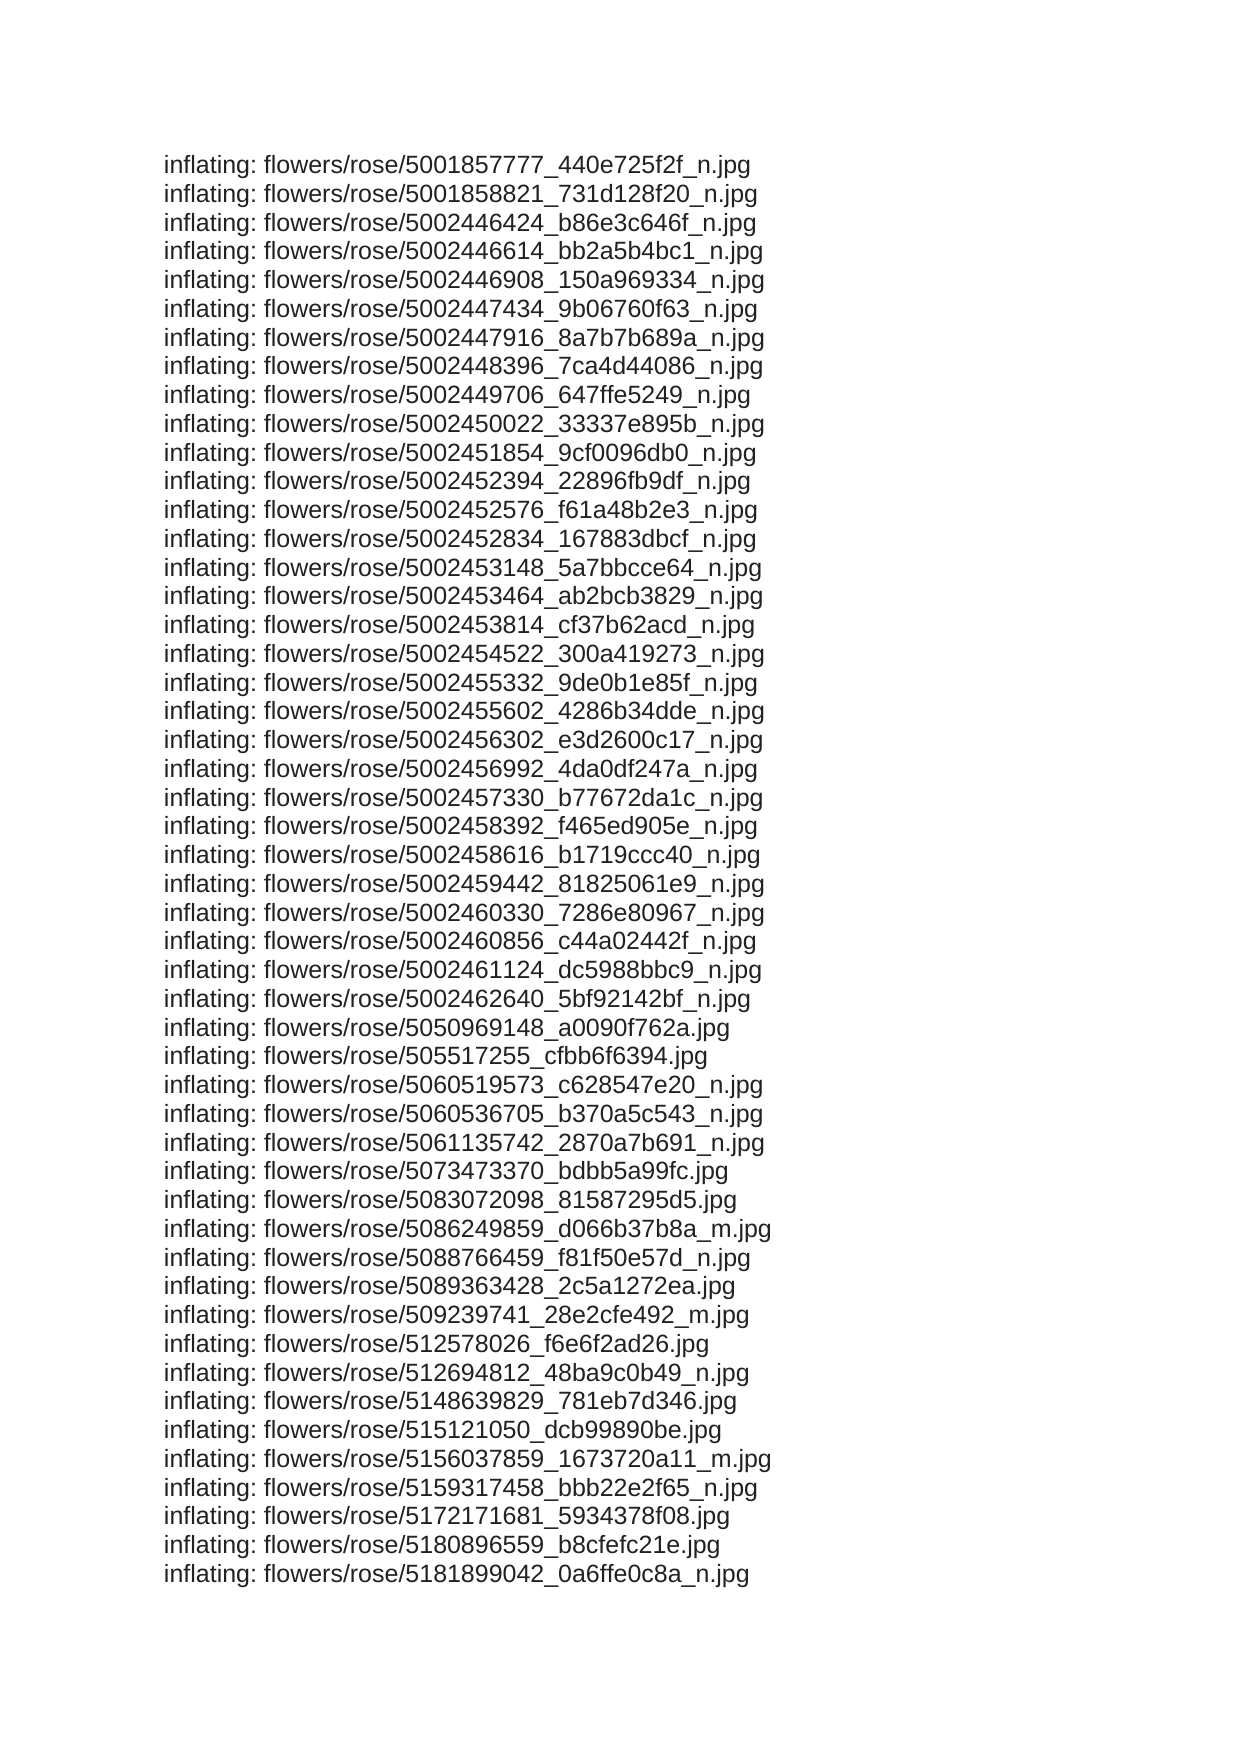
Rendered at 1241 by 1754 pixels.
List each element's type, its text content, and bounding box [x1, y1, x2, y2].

text inflating: flowers/rose/5002460856_c44a02442f_n.jpg [150, 926, 1090, 955]
text inflating: flowers/rose/5086249859_d066b37b8a_m.jpg [150, 1214, 1090, 1242]
text inflating: flowers/rose/515121050_dcb99890be.jpg [150, 1415, 1090, 1444]
text inflating: flowers/rose/5002451854_9cf0096db0_n.jpg [150, 437, 1090, 466]
text inflating: flowers/rose/5002455602_4286b34dde_n.jpg [150, 696, 1090, 725]
text inflating: flowers/rose/5001857777_440e725f2f_n.jpg [150, 150, 1090, 179]
text inflating: flowers/rose/5001858821_731d128f20_n.jpg [150, 179, 1090, 207]
text inflating: flowers/rose/5002446424_b86e3c646f_n.jpg [150, 207, 1090, 236]
text inflating: flowers/rose/5002452394_22896fb9df_n.jpg [150, 466, 1090, 495]
text inflating: flowers/rose/5089363428_2c5a1272ea.jpg [150, 1271, 1090, 1300]
text inflating: flowers/rose/5002449706_647ffe5249_n.jpg [150, 380, 1090, 409]
text inflating: flowers/rose/505517255_cfbb6f6394.jpg [150, 1041, 1090, 1070]
text inflating: flowers/rose/5002446614_bb2a5b4bc1_n.jpg [150, 236, 1090, 265]
text inflating: flowers/rose/5050969148_a0090f762a.jpg [150, 1012, 1090, 1041]
text inflating: flowers/rose/5181899042_0a6ffe0c8a_n.jpg [150, 1559, 1090, 1587]
text inflating: flowers/rose/5002453814_cf37b62acd_n.jpg [150, 610, 1090, 639]
text inflating: flowers/rose/5002456302_e3d2600c17_n.jpg [150, 725, 1090, 754]
text inflating: flowers/rose/5002452576_f61a48b2e3_n.jpg [150, 495, 1090, 524]
text inflating: flowers/rose/5002455332_9de0b1e85f_n.jpg [150, 667, 1090, 696]
text inflating: flowers/rose/5060519573_c628547e20_n.jpg [150, 1070, 1090, 1099]
text inflating: flowers/rose/5002447916_8a7b7b689a_n.jpg [150, 322, 1090, 351]
text inflating: flowers/rose/5002450022_33337e895b_n.jpg [150, 409, 1090, 437]
text inflating: flowers/rose/509239741_28e2cfe492_m.jpg [150, 1300, 1090, 1329]
text inflating: flowers/rose/5002448396_7ca4d44086_n.jpg [150, 351, 1090, 380]
text inflating: flowers/rose/5156037859_1673720a11_m.jpg [150, 1444, 1090, 1472]
text inflating: flowers/rose/5061135742_2870a7b691_n.jpg [150, 1127, 1090, 1156]
text inflating: flowers/rose/5002459442_81825061e9_n.jpg [150, 869, 1090, 897]
text inflating: flowers/rose/5002452834_167883dbcf_n.jpg [150, 524, 1090, 552]
text inflating: flowers/rose/5002457330_b77672da1c_n.jpg [150, 782, 1090, 811]
text inflating: flowers/rose/5148639829_781eb7d346.jpg [150, 1386, 1090, 1415]
text inflating: flowers/rose/5159317458_bbb22e2f65_n.jpg [150, 1472, 1090, 1501]
text inflating: flowers/rose/5002460330_7286e80967_n.jpg [150, 897, 1090, 926]
text inflating: flowers/rose/5002461124_dc5988bbc9_n.jpg [150, 955, 1090, 984]
text inflating: flowers/rose/5002447434_9b06760f63_n.jpg [150, 294, 1090, 322]
text inflating: flowers/rose/5002453148_5a7bbcce64_n.jpg [150, 552, 1090, 581]
text inflating: flowers/rose/5002446908_150a969334_n.jpg [150, 265, 1090, 294]
text inflating: flowers/rose/512694812_48ba9c0b49_n.jpg [150, 1357, 1090, 1386]
text inflating: flowers/rose/5002458616_b1719ccc40_n.jpg [150, 840, 1090, 869]
text inflating: flowers/rose/5083072098_81587295d5.jpg [150, 1185, 1090, 1214]
text inflating: flowers/rose/5060536705_b370a5c543_n.jpg [150, 1099, 1090, 1127]
text inflating: flowers/rose/5180896559_b8cfefc21e.jpg [150, 1530, 1090, 1559]
text inflating: flowers/rose/5172171681_5934378f08.jpg [150, 1501, 1090, 1530]
text inflating: flowers/rose/5088766459_f81f50e57d_n.jpg [150, 1242, 1090, 1271]
text inflating: flowers/rose/5002453464_ab2bcb3829_n.jpg [150, 581, 1090, 610]
text inflating: flowers/rose/5002456992_4da0df247a_n.jpg [150, 754, 1090, 782]
text inflating: flowers/rose/5002454522_300a419273_n.jpg [150, 639, 1090, 667]
text inflating: flowers/rose/512578026_f6e6f2ad26.jpg [150, 1329, 1090, 1357]
text inflating: flowers/rose/5002462640_5bf92142bf_n.jpg [150, 984, 1090, 1012]
text inflating: flowers/rose/5002458392_f465ed905e_n.jpg [150, 811, 1090, 840]
text inflating: flowers/rose/5073473370_bdbb5a99fc.jpg [150, 1156, 1090, 1185]
